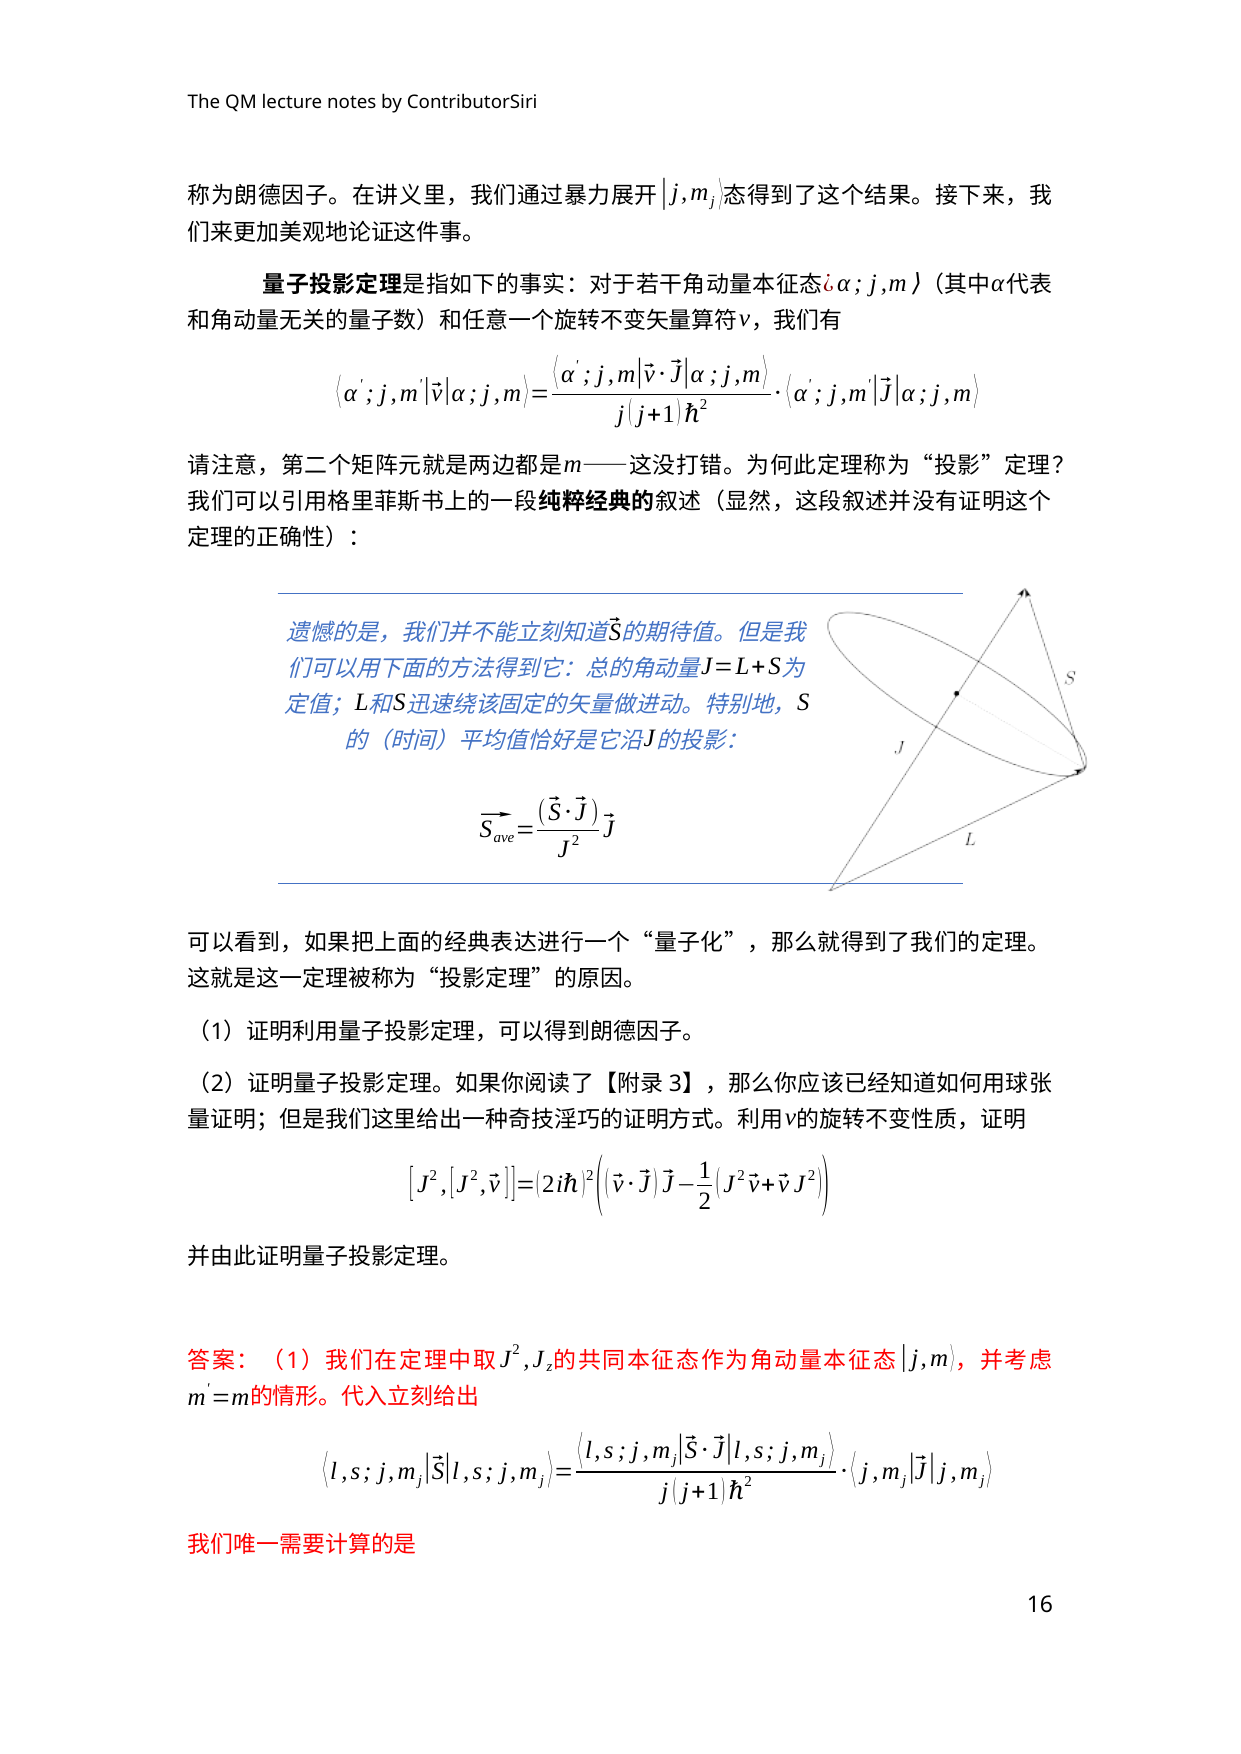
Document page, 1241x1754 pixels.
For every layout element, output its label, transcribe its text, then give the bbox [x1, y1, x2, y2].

text 可以看到，如果把上面的经典表达进行一个“量子化”，那么就得到了我们的定理。这就是这一定理被称为“投影定理”的原因。 [187, 924, 1053, 993]
text 称为朗德因子。在讲义里，我们通过暴力展开态得到了这个结果。接下来，我们来更加美观地论证这件事。 [187, 177, 1053, 247]
text 我们唯一需要计算的是 [187, 1526, 1053, 1559]
text 遗憾的是，我们并不能立刻知道的期待值。但是我们可以用下面的方法得到它：总的角动量为定值；和迅速绕该固定的矢量做进动。特别地，的（时间）平均值恰好是它沿的投影： [277, 594, 963, 755]
text 请注意，第二个矩阵元就是两边都是——这没打错。为何此定理称为“投影”定理？我们可以引用格里菲斯书上的一段纯粹经典的叙述（显然，这段叙述并没有证明这个定理的正确性）： [187, 447, 1053, 552]
text 答案：（1）我们在定理中取的共同本征态作为角动量本征态，并考虑的情形。代入立刻给出 [187, 1341, 1053, 1411]
text 并由此证明量子投影定理。 [187, 1238, 1053, 1271]
text 量子投影定理是指如下的事实：对于若干角动量本征态（其中代表和角动量无关的量子数）和任意一个旋转不变矢量算符，我们有 [187, 266, 1053, 335]
text （1）证明利用量子投影定理，可以得到朗德因子。 [187, 1013, 1053, 1046]
text （2）证明量子投影定理。如果你阅读了【附录3】，那么你应该已经知道如何用球张量证明；但是我们这里给出一种奇技淫巧的证明方式。利用的旋转不变性质，证明 [187, 1065, 1053, 1134]
